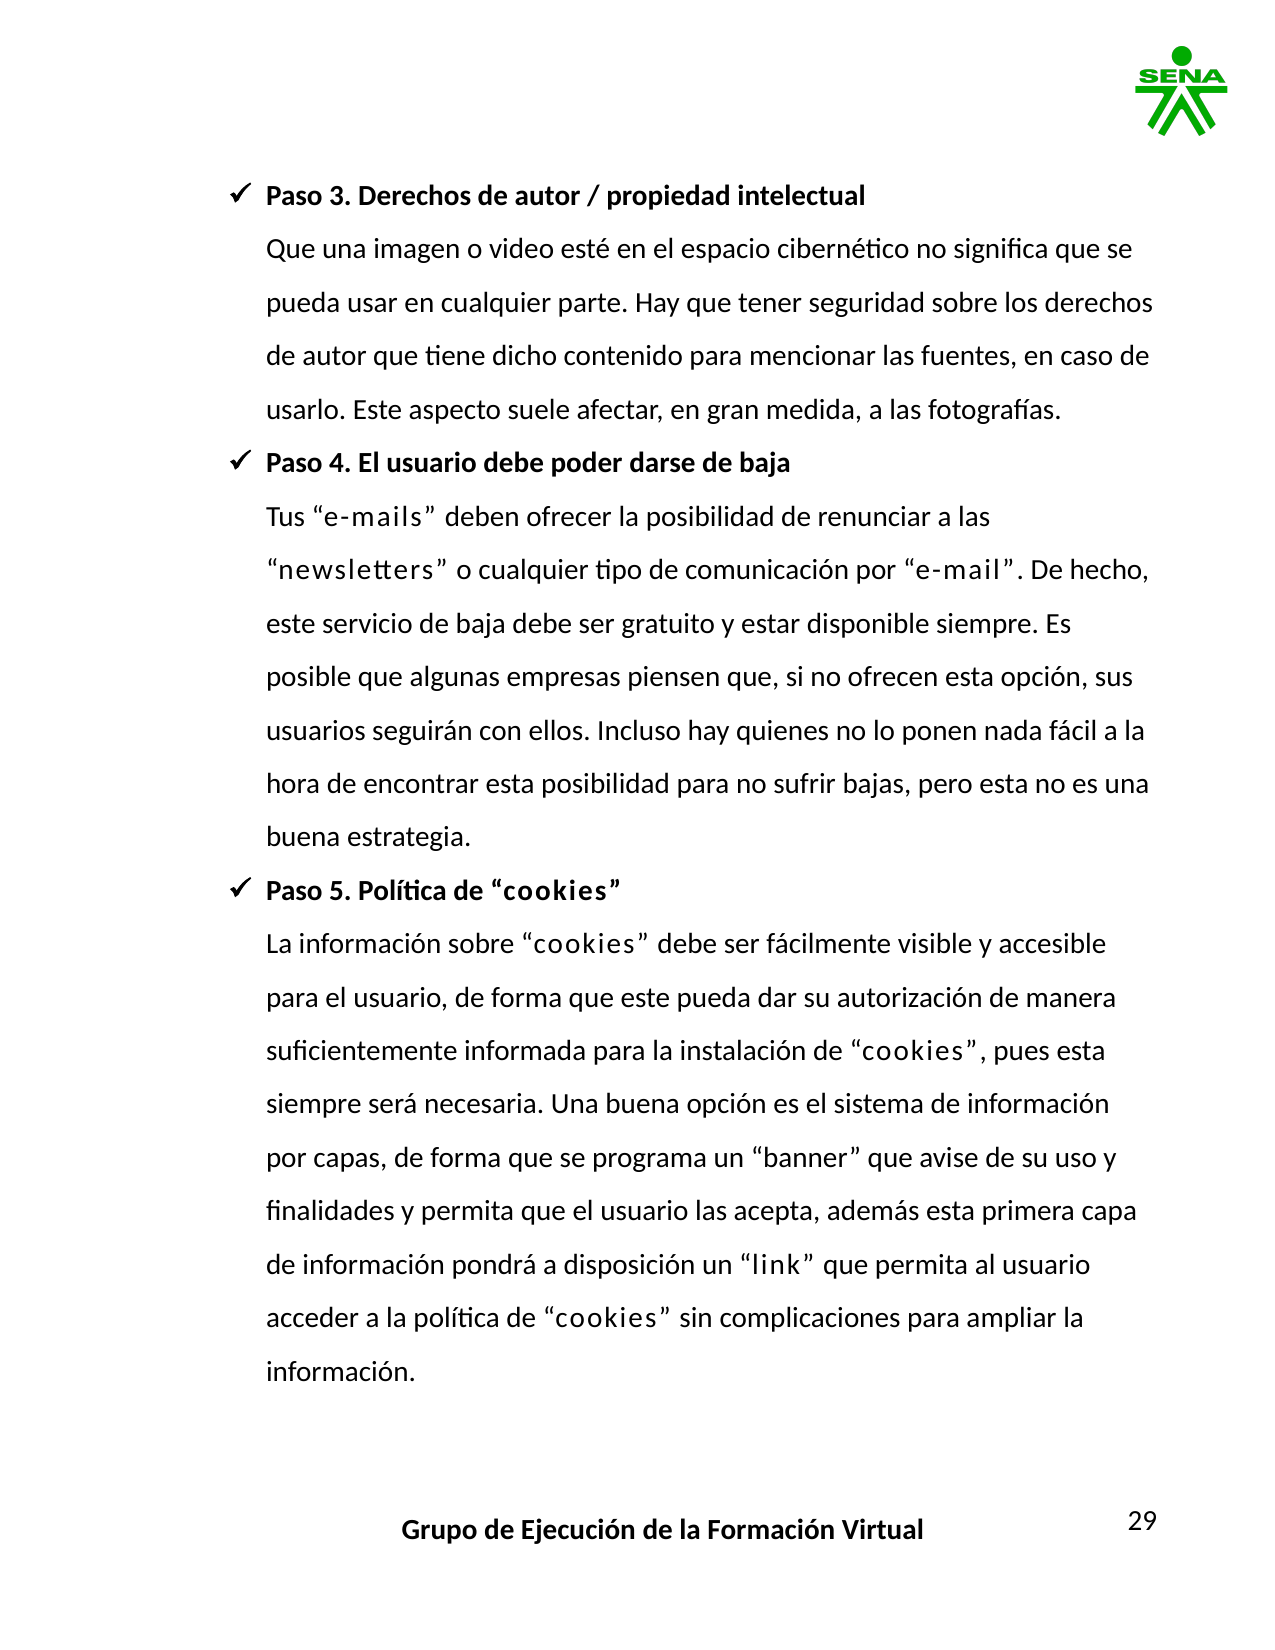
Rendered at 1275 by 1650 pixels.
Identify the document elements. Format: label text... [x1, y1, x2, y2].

list La información sobre “cookies” debe ser fácilmente visible y accesible para el usuario, de forma que este pueda dar su autorización de manera suficientemente informada para la instalación de “cookies”, pues esta siempre será necesaria. Una buena opción es el sistema de información por capas, de forma que se programa un “banner” que avise de su uso y finalidades y permita que el usuario las acepta, además esta primera capa de información pondrá a disposición un “link” que permita al usuario acceder a la política de “cookies” sin complicaciones para ampliar la información. [266, 925, 1157, 1388]
list Tus “e-mails” deben ofrecer la posibilidad de renunciar a las “newsletters” o cualquier tipo de comunicación por “e-mail”. De hecho, este servicio de baja debe ser gratuito y estar disponible siempre. Es posible que algunas empresas piensen que, si no ofrecen esta opción, sus usuarios seguirán con ellos. Incluso hay quienes no lo ponen nada fácil a la hora de encontrar esta posibilidad para no sufrir bajas, pero esta no es una buena estrategia. [266, 498, 1157, 854]
picture [1135, 46, 1228, 136]
list Paso 4. El usuario debe poder darse de baja [228, 444, 1157, 480]
list Paso 3. Derechos de autor / propiedad intelectual [228, 177, 1157, 213]
list Que una imagen o video esté en el espacio cibernético no significa que se pueda usar en cualquier parte. Hay que tener seguridad sobre los derechos de autor que tiene dicho contenido para mencionar las fuentes, en caso de usarlo. Este aspecto suele afectar, en gran medida, a las fotografías. [266, 231, 1157, 427]
list Paso 5. Política de “cookies” [228, 872, 1157, 907]
